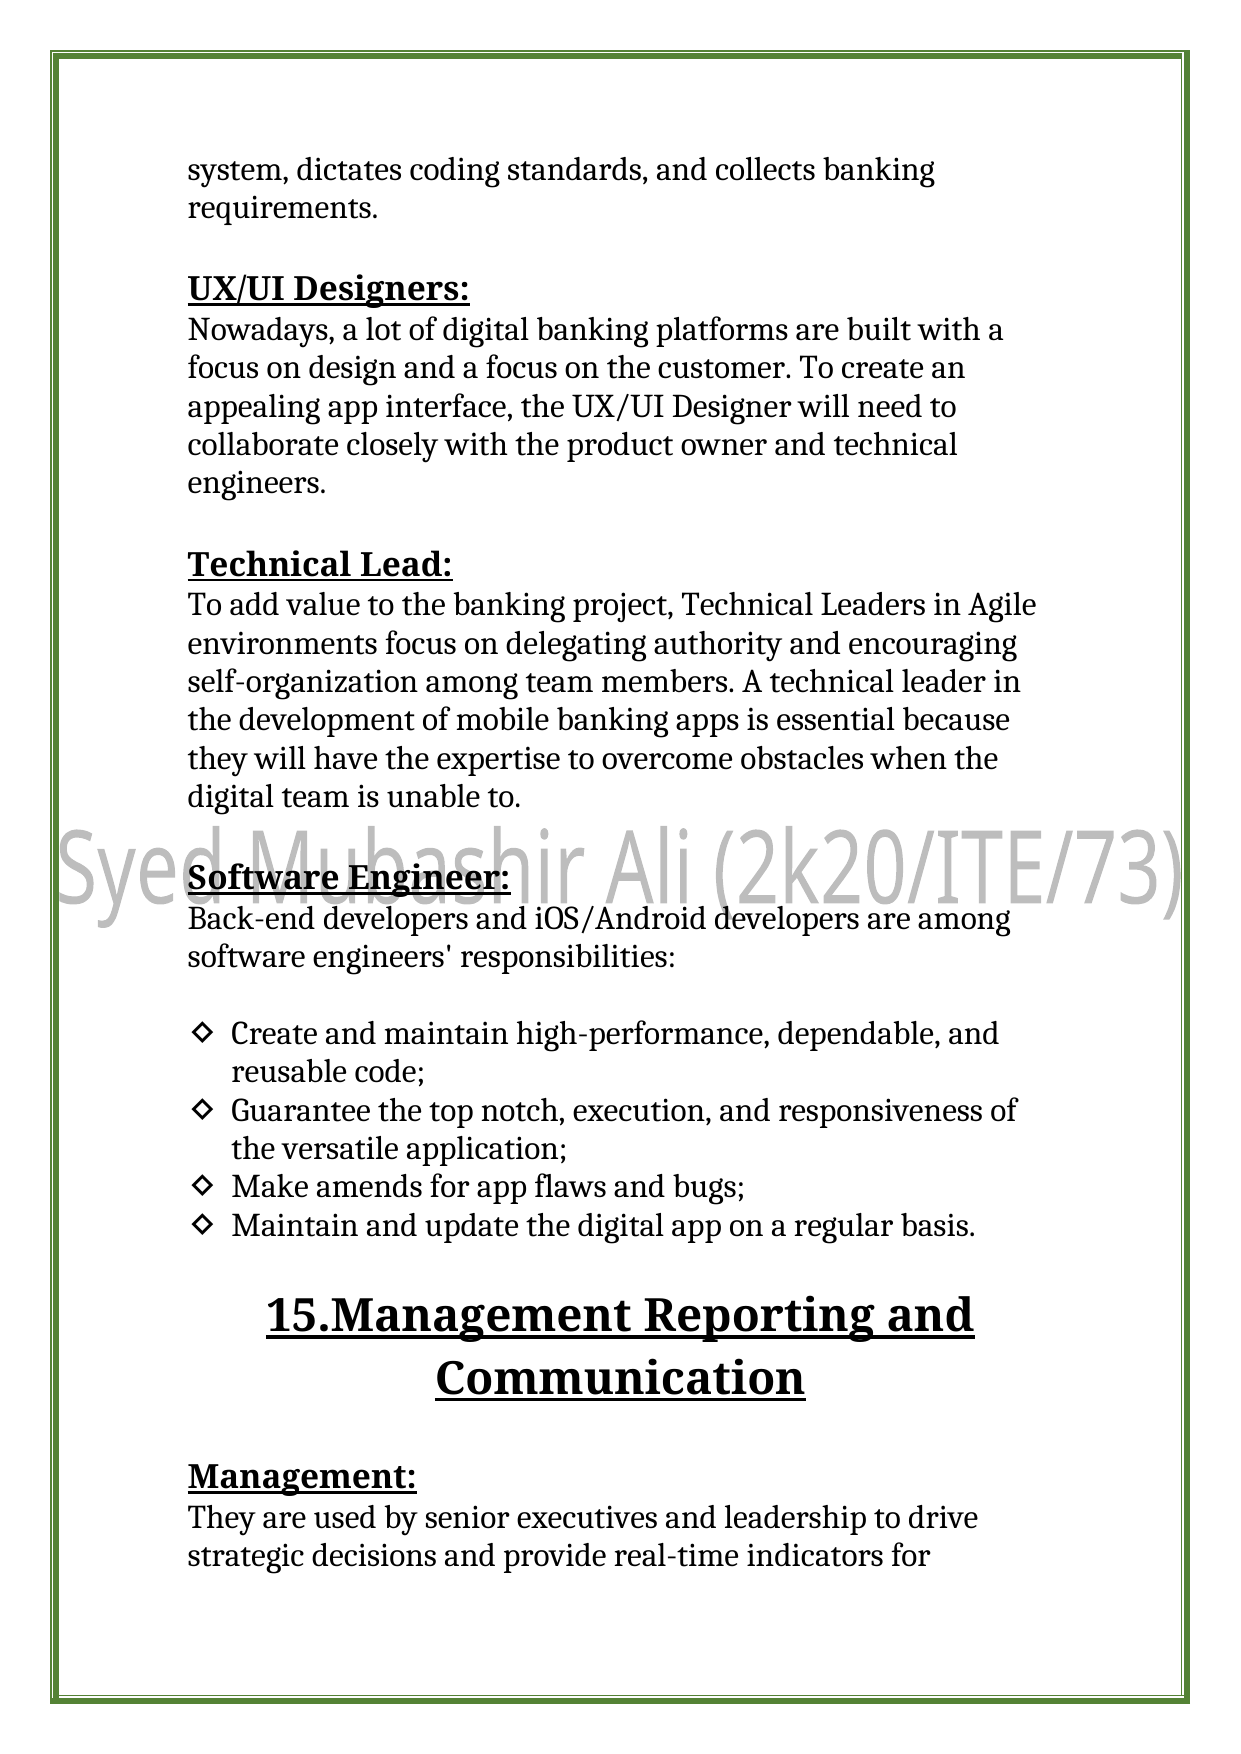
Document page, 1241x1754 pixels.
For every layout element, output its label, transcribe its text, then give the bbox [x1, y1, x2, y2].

text Nowadays, a lot of digital banking platforms are built with a focus on design and a focus on the customer. To create an appealing app interface, the UX/UI Designer will need to collaborate closely with the product owner and technical engineers. [187, 310, 1053, 502]
text Management: [187, 1453, 1053, 1498]
list Make amends for app flaws and bugs; [187, 1168, 1053, 1206]
list Software Engineer: [187, 854, 1053, 899]
list Maintain and update the digital app on a regular basis. [187, 1206, 1053, 1244]
text UX/UI Designers: [187, 265, 1053, 310]
list Back-end developers and iOS/Android developers are among software engineers' responsibilities: [187, 899, 1053, 976]
text 15.Management Reporting and Communication [187, 1283, 1053, 1408]
text Technical Lead: [187, 540, 1053, 586]
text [187, 150, 1053, 227]
list Guarantee the top notch, execution, and responsiveness of the versatile application; [187, 1091, 1053, 1168]
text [187, 1498, 1053, 1575]
text To add value to the banking project, Technical Leaders in Agile environments focus on delegating authority and encouraging self-organization among team members. A technical leader in the development of mobile banking apps is essential because they will have the expertise to overcome obstacles when the digital team is unable to. [187, 586, 1053, 816]
list Create and maintain high-performance, dependable, and reusable code; [187, 1014, 1053, 1091]
